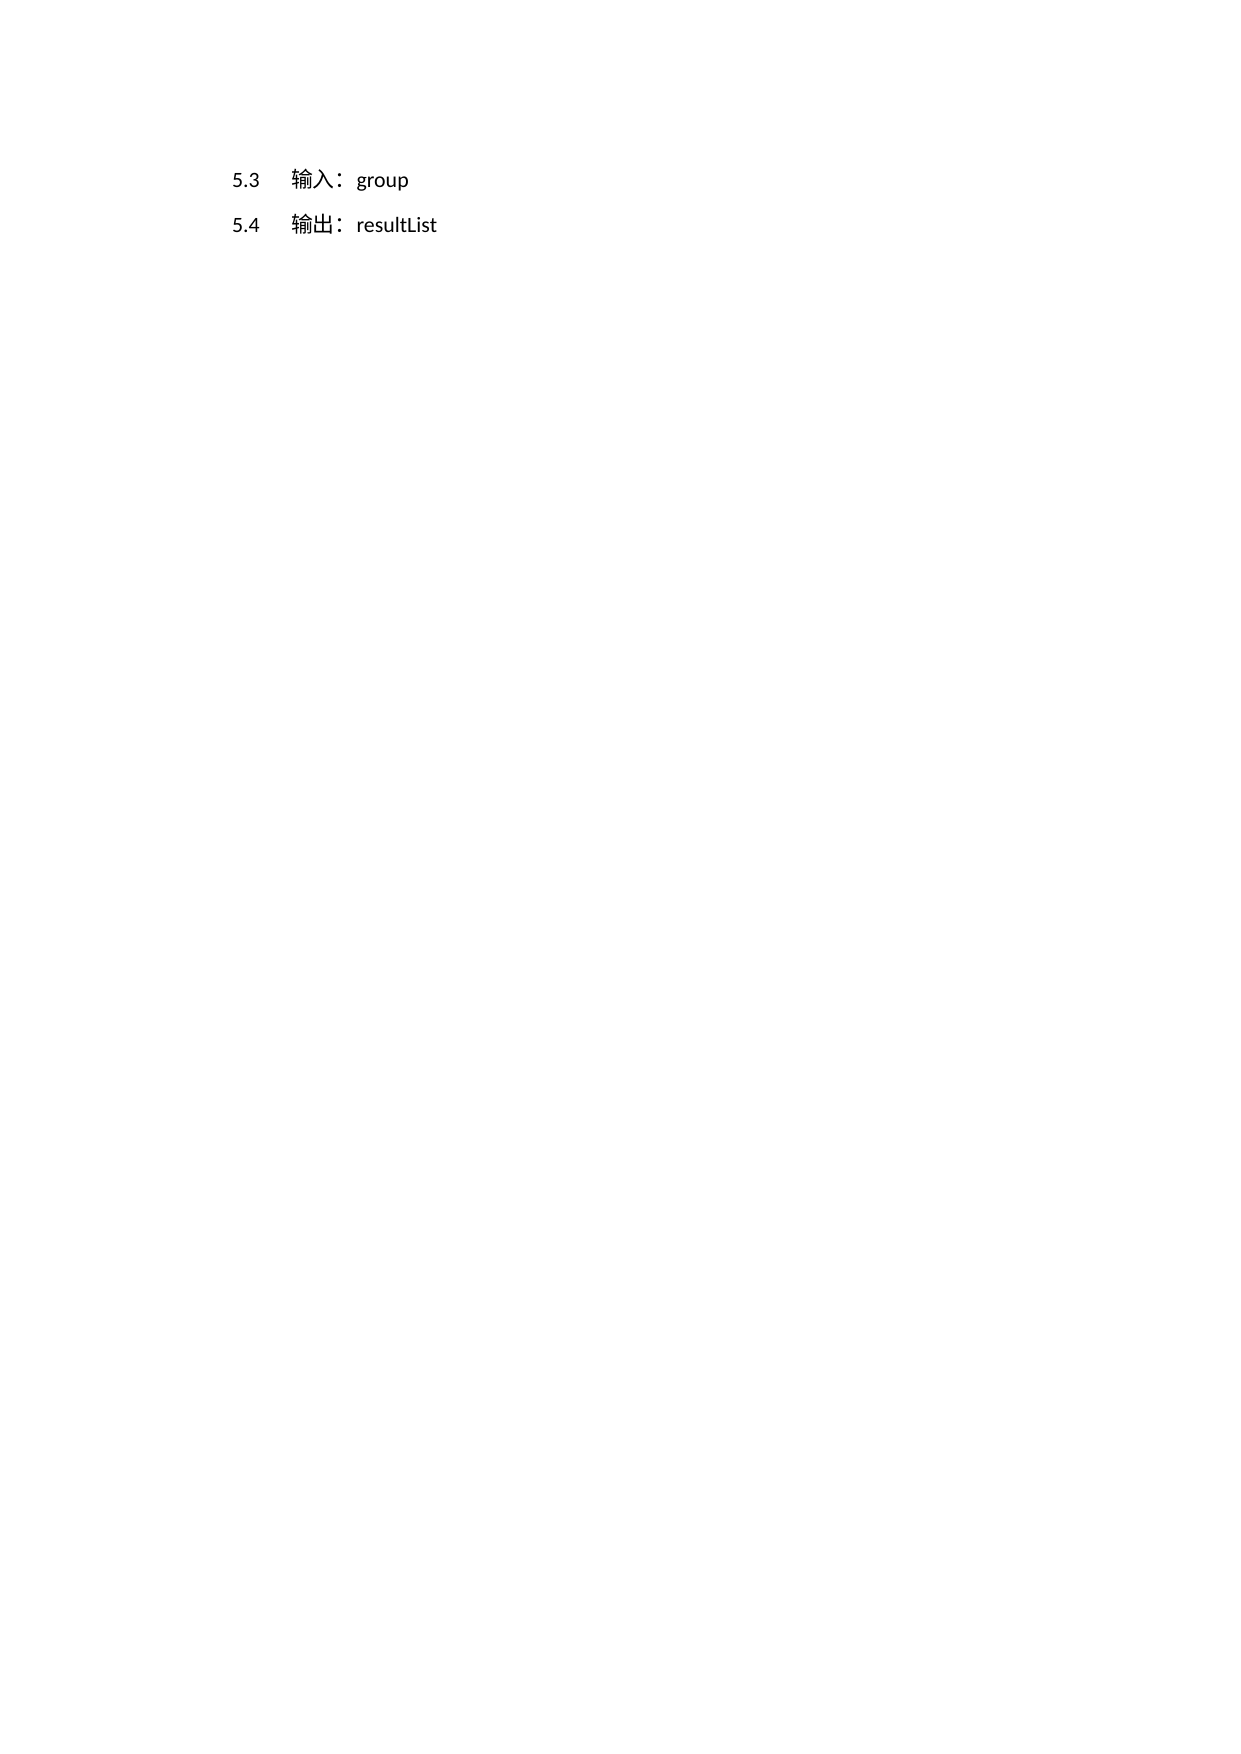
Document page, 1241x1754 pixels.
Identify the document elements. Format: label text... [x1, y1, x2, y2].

list 输入：group [232, 162, 1053, 194]
list 输出：resultList [232, 207, 1053, 239]
